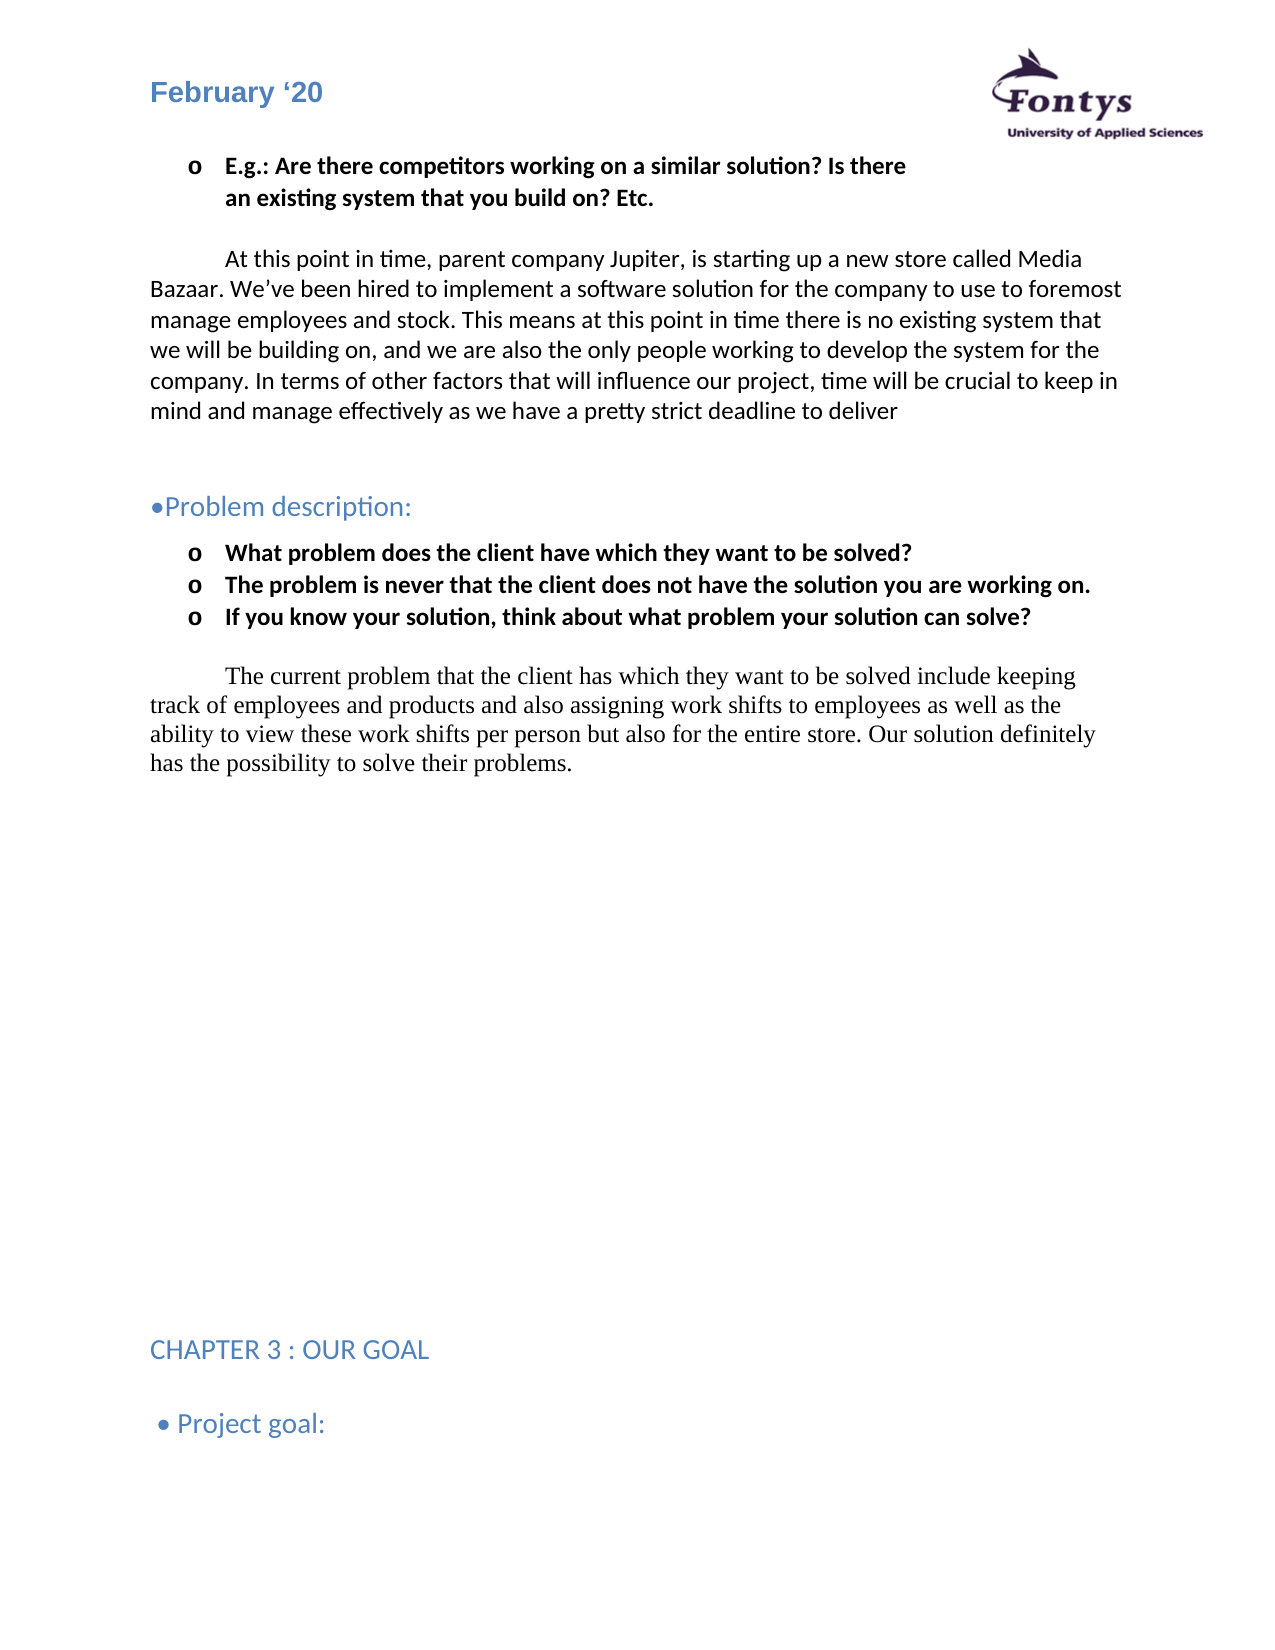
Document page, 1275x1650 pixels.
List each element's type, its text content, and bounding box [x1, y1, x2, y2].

list What problem does the client have which they want to be solved? [187, 537, 1125, 569]
subtitle •Problem description: [150, 488, 1125, 524]
text The current problem that the client has which they want to be solved include keeping track of employees and products and also assigning work shifts to employees as well as the ability to view these work shifts per person but also for the entire store. Our solution definitely has the possibility to solve their problems. [150, 661, 1125, 776]
list The problem is never that the client does not have the solution you are working on. [187, 569, 1125, 601]
text At this point in time, parent company Jupiter, is starting up a new store called Media Bazaar. We’ve been hired to implement a software solution for the company to use to foremost manage employees and stock. This means at this point in time there is no existing system that we will be building on, and we are also the only people working to develop the system for the company. In terms of other factors that will influence our project, time will be crucial to keep in mind and manage effectively as we have a pretty strict deadline to deliver [150, 243, 1125, 426]
subtitle • Project goal: [150, 1406, 1125, 1441]
picture [935, 0, 1257, 185]
subtitle CHAPTER 3 : OUR GOAL [150, 1331, 1125, 1367]
list If you know your solution, think about what problem your solution can solve? [187, 601, 1125, 633]
list E.g.: Are there competitors working on a similar solution? Is there an existing system that you build on? Etc. [187, 150, 1125, 212]
